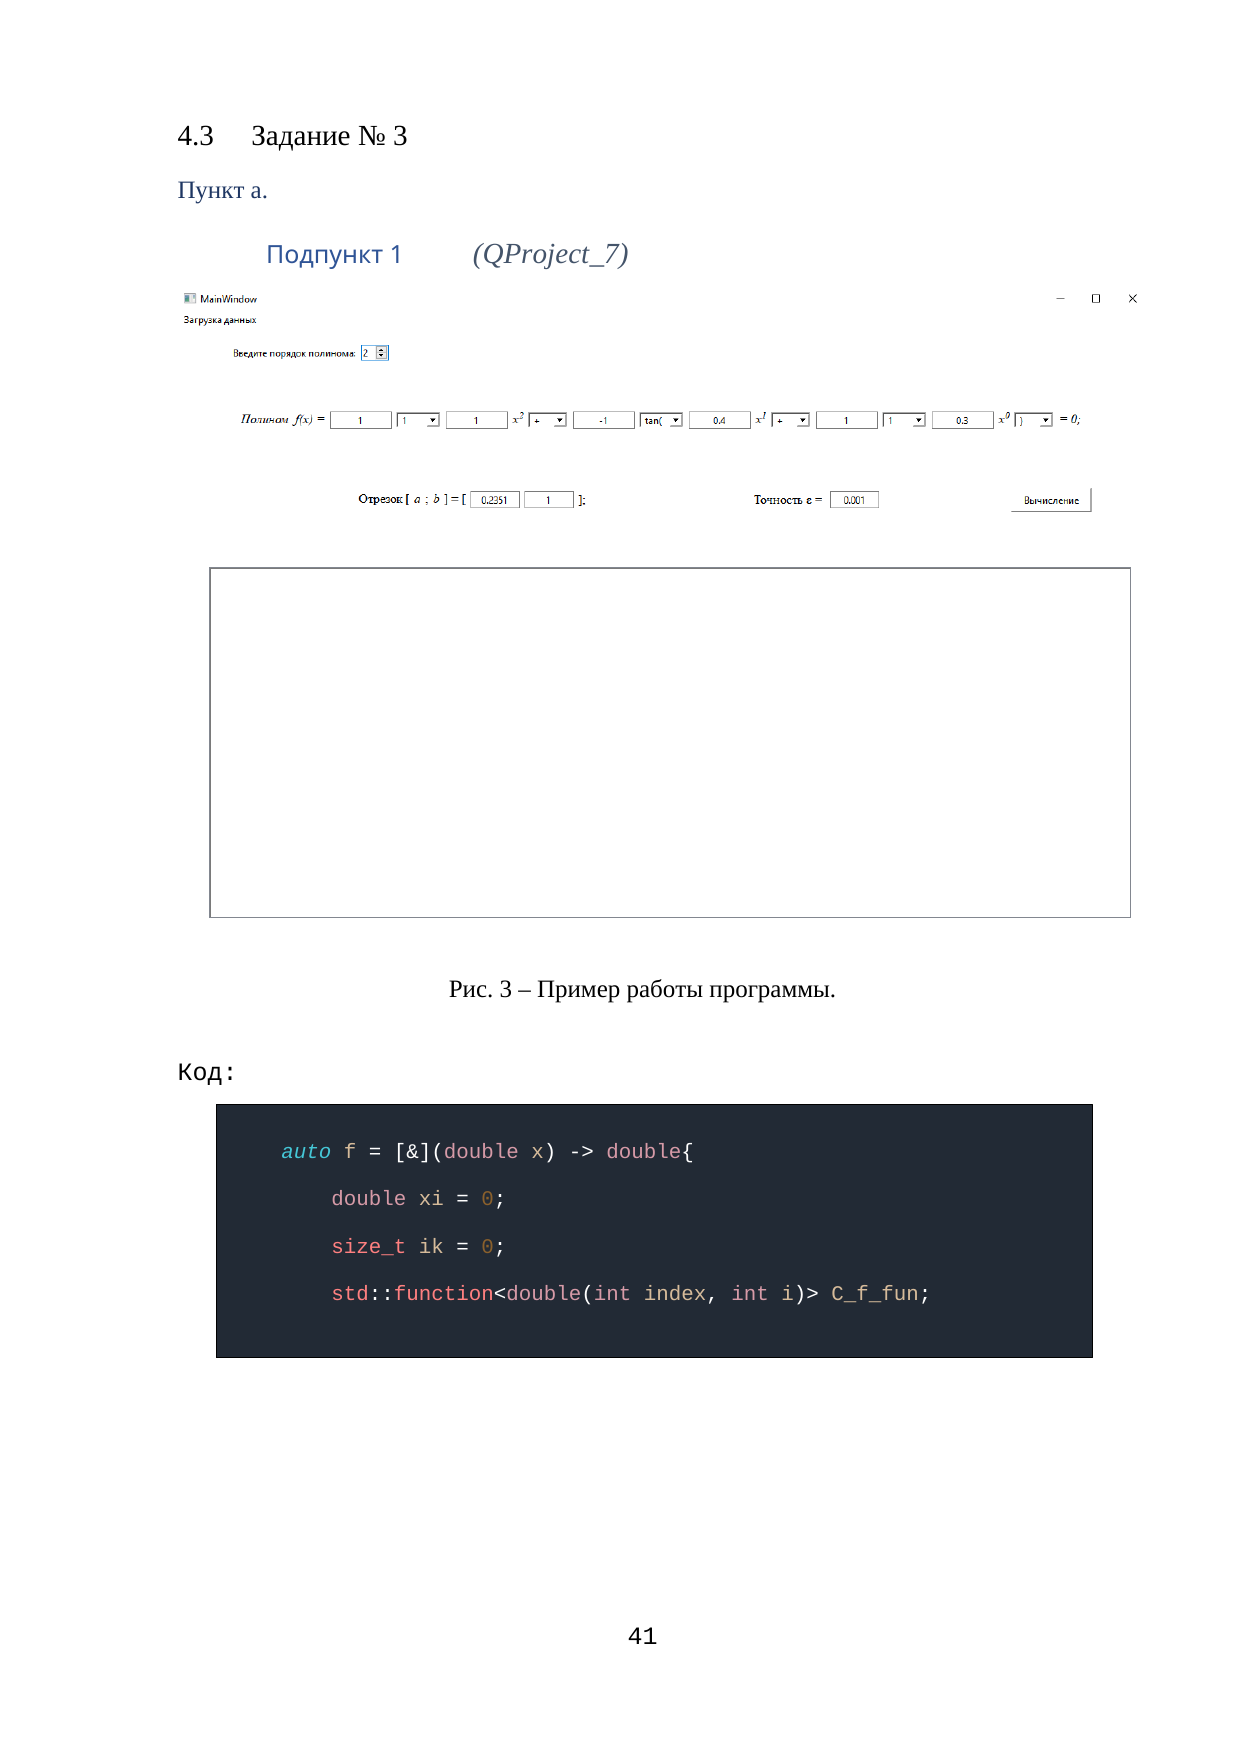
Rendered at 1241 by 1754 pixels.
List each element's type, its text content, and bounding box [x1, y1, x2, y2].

text Код: [177, 1059, 1107, 1087]
picture [177, 287, 1149, 946]
text Рис. 3 – Пример работы программы. [177, 974, 1107, 1002]
subtitle Подпункт 1 (QProject_7) [266, 236, 1107, 271]
subtitle Пункт a. [177, 175, 1107, 203]
subtitle 4.3 Задание № 3 [177, 118, 1107, 152]
